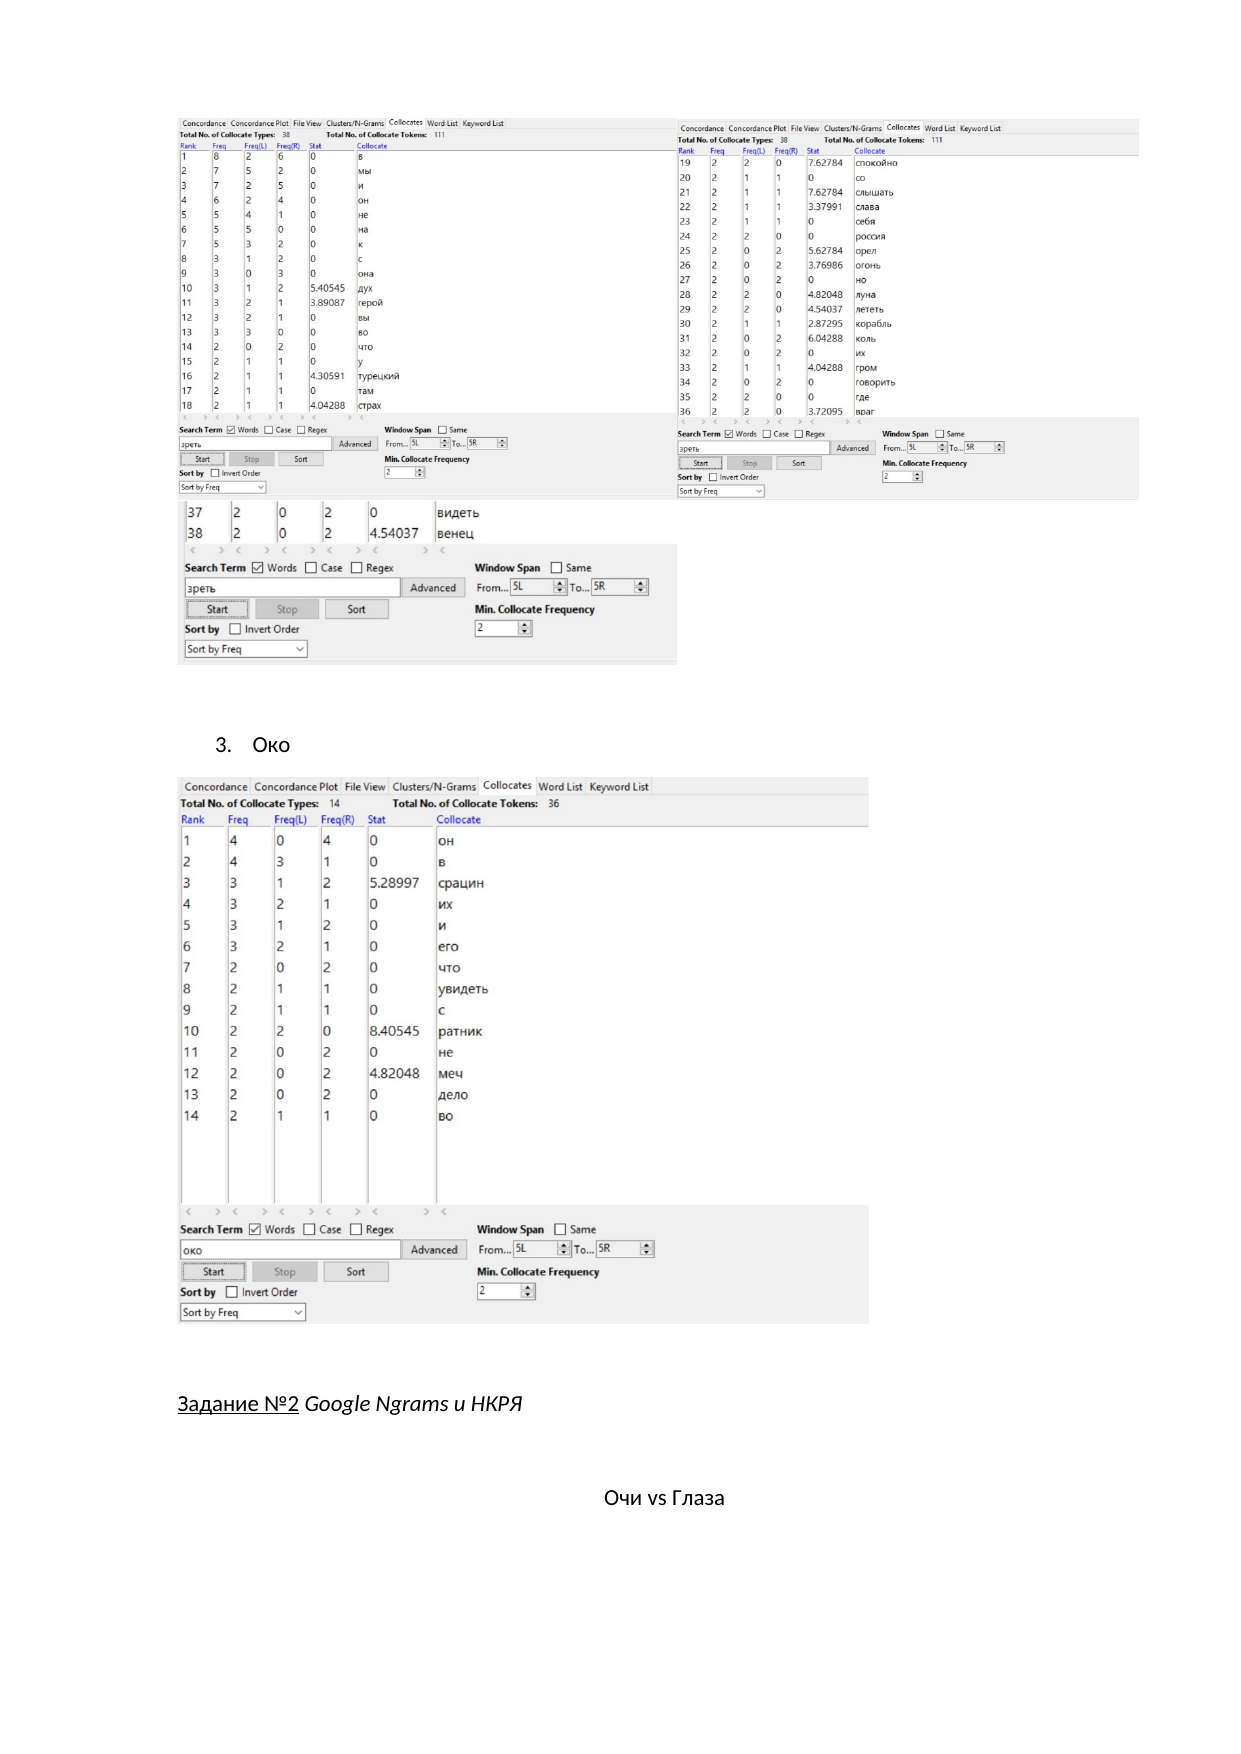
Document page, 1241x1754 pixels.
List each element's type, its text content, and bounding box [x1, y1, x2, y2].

picture [177, 118, 1139, 500]
text Задание №2 Google Ngrams и НКРЯ [177, 1389, 1152, 1417]
picture [177, 501, 678, 665]
picture [177, 777, 869, 1324]
list Око [215, 730, 1152, 758]
text Очи vs Глаза [177, 1483, 1152, 1511]
